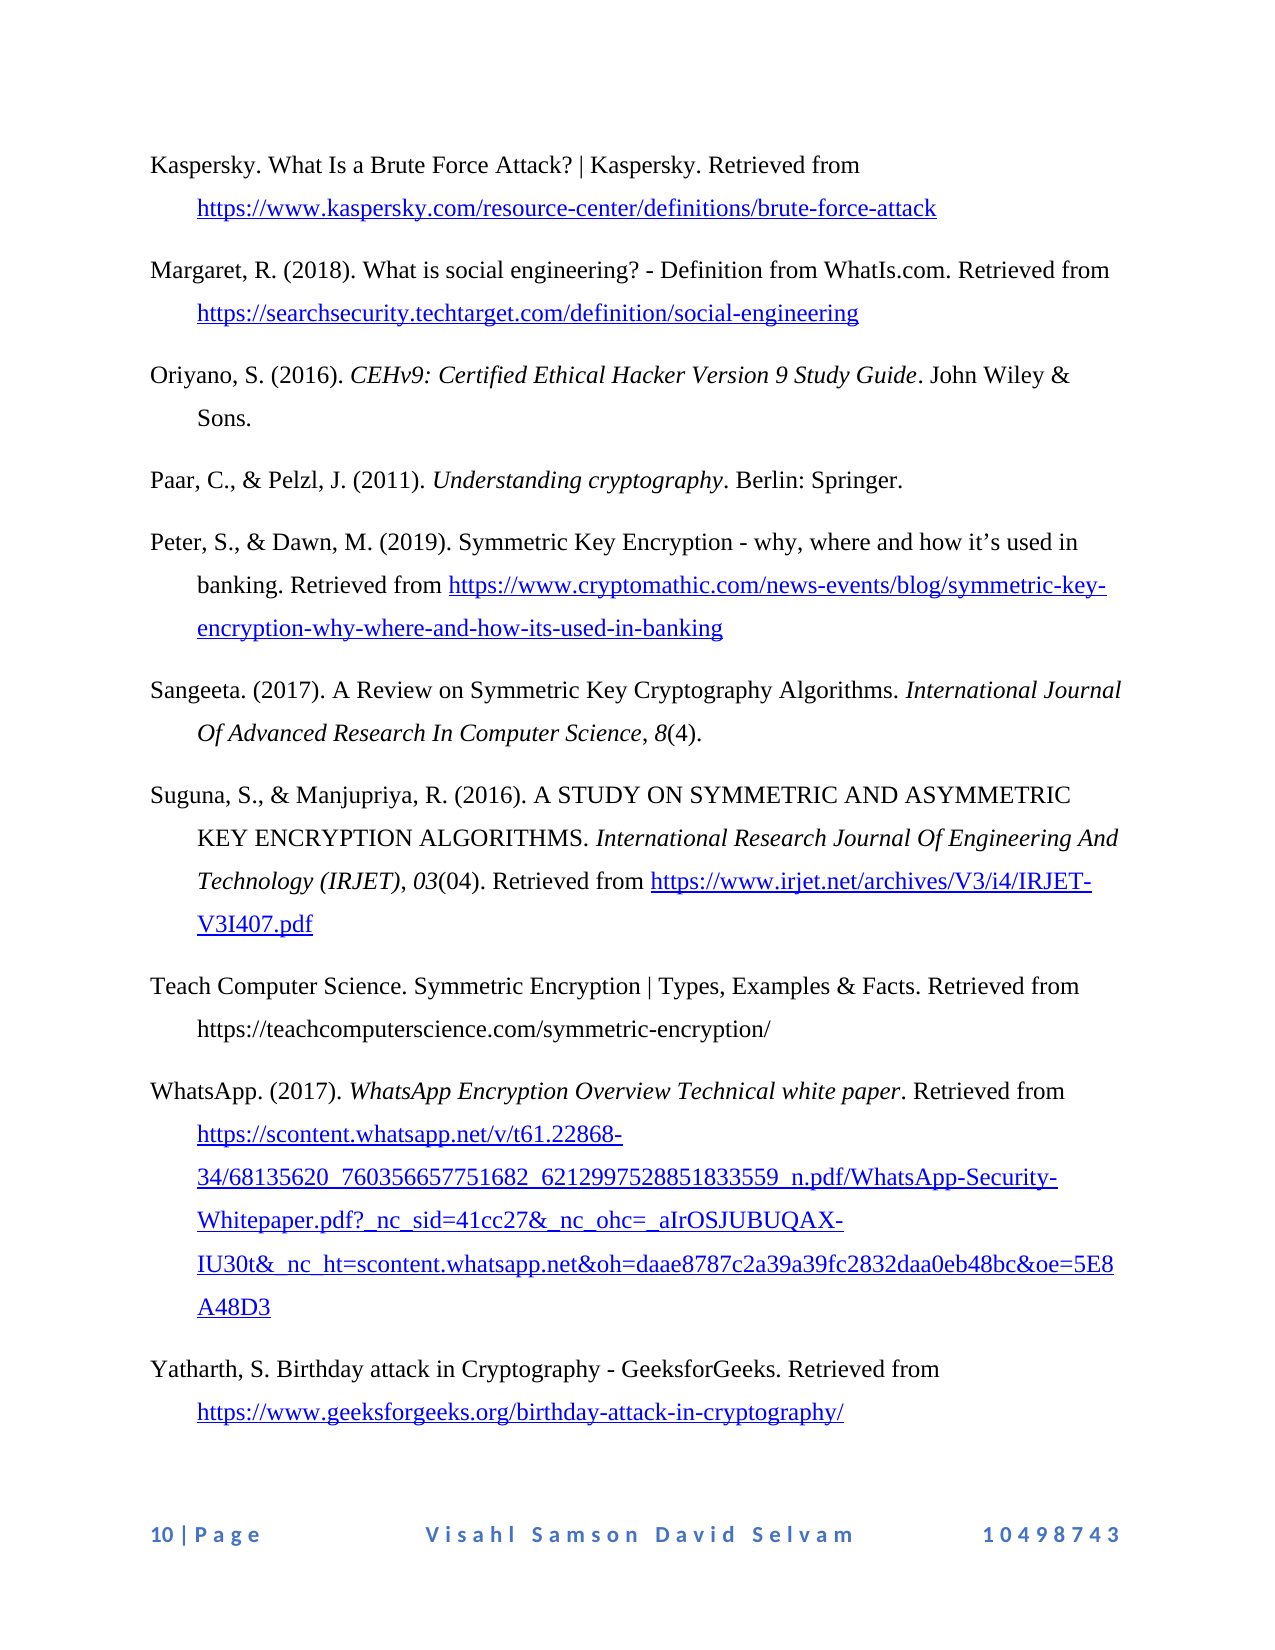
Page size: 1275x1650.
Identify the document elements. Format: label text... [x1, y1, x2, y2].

text Oriyano, S. (2016). CEHv9: Certified Ethical Hacker Version 9 Study Guide. John Wiley & Sons. [150, 360, 1125, 432]
text Kaspersky. What Is a Brute Force Attack? | Kaspersky. Retrieved from https://www.kaspersky.com/resource-center/definitions/brute-force-attack [150, 150, 1125, 222]
text WhatsApp. (2017). WhatsApp Encryption Overview Technical white paper. Retrieved from https://scontent.whatsapp.net/v/t61.22868-34/68135620_760356657751682_6212997528851833559_n.pdf/WhatsApp-Security-Whitepaper.pdf?_nc_sid=41cc27&_nc_ohc=_aIrOSJUBUQAX-IU30t&_nc_ht=scontent.whatsapp.net&oh=daae8787c2a39a39fc2832daa0eb48bc&oe=5E8A48D3 [150, 1076, 1125, 1321]
text Paar, C., & Pelzl, J. (2011). Understanding cryptography. Berlin: Springer. [150, 465, 1125, 494]
text Margaret, R. (2018). What is social engineering? - Definition from WhatIs.com. Retrieved from https://searchsecurity.techtarget.com/definition/social-engineering [150, 255, 1125, 327]
text Peter, S., & Dawn, M. (2019). Symmetric Key Encryption - why, where and how it’s used in banking. Retrieved from https://www.cryptomathic.com/news-events/blog/symmetric-key-encryption-why-where-and-how-its-used-in-banking [150, 527, 1125, 642]
text Teach Computer Science. Symmetric Encryption | Types, Examples & Facts. Retrieved from https://teachcomputerscience.com/symmetric-encryption/ [150, 971, 1125, 1043]
text Suguna, S., & Manjupriya, R. (2016). A STUDY ON SYMMETRIC AND ASYMMETRIC KEY ENCRYPTION ALGORITHMS. International Research Journal Of Engineering And Technology (IRJET), 03(04). Retrieved from https://www.irjet.net/archives/V3/i4/IRJET-V3I407.pdf [150, 780, 1125, 938]
text Yatharth, S. Birthday attack in Cryptography - GeeksforGeeks. Retrieved from https://www.geeksforgeeks.org/birthday-attack-in-cryptography/ [150, 1354, 1125, 1426]
text Sangeeta. (2017). A Review on Symmetric Key Cryptography Algorithms. International Journal Of Advanced Research In Computer Science, 8(4). [150, 675, 1125, 747]
